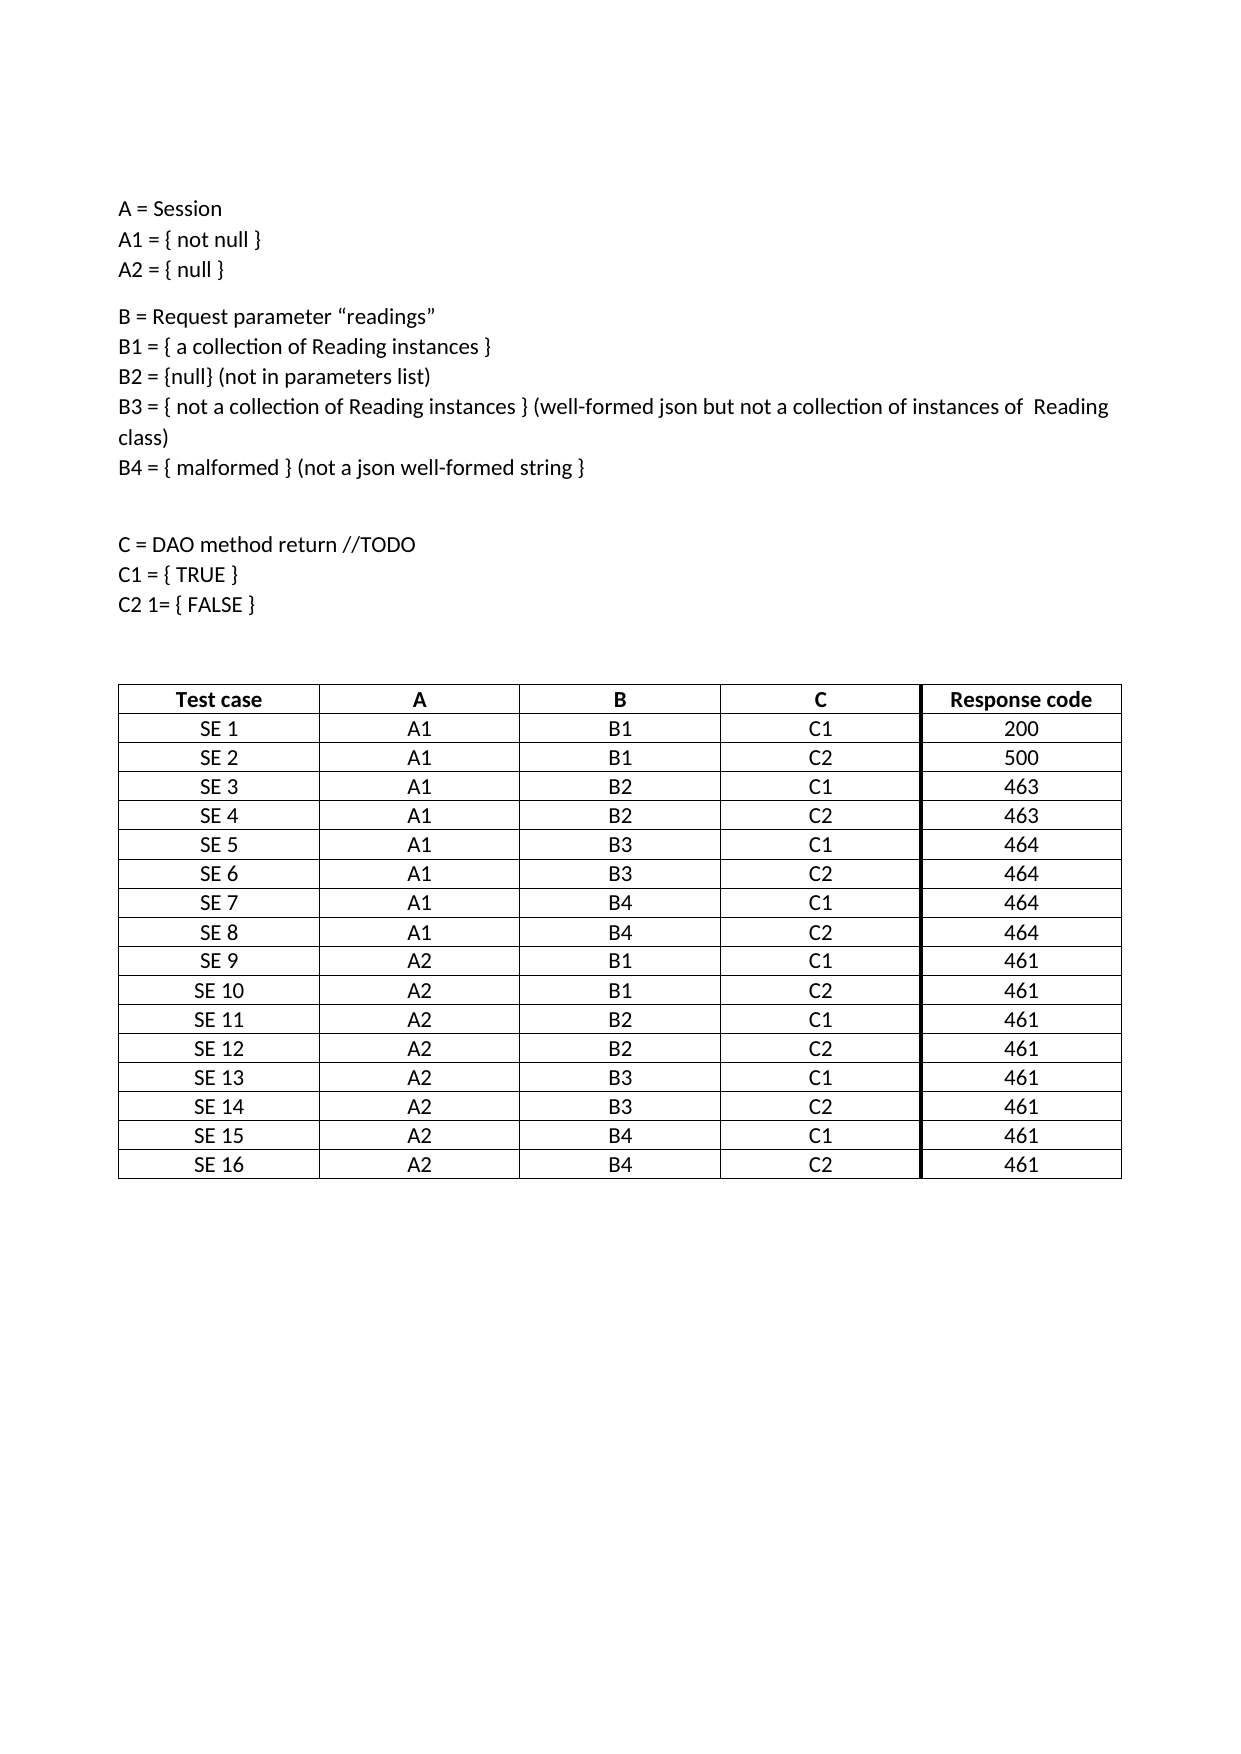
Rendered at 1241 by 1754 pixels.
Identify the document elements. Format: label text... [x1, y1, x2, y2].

table_cell C1 [721, 772, 919, 800]
table_cell 464 [923, 860, 1121, 887]
table_cell C1 [721, 830, 919, 858]
table_cell 461 [923, 1121, 1121, 1149]
table_cell C2 [721, 976, 919, 1004]
table_cell B4 [520, 918, 720, 946]
table_header A [320, 685, 519, 713]
table_cell A1 [320, 772, 519, 800]
text A = Session A1 = { not null } A2 = { null } [118, 194, 1122, 283]
table_cell C2 [721, 743, 919, 771]
table_cell 461 [923, 976, 1121, 1004]
table_cell A2 [320, 1063, 519, 1091]
table_cell A1 [320, 714, 519, 742]
table_cell B4 [520, 1121, 720, 1149]
table_cell A2 [320, 1034, 519, 1062]
table_cell B2 [520, 1005, 720, 1033]
table_cell B4 [520, 1150, 720, 1178]
table_cell SE 8 [119, 918, 319, 946]
table_cell 461 [923, 1150, 1121, 1178]
table_cell 461 [923, 1063, 1121, 1091]
table_cell SE 10 [119, 976, 319, 1004]
table_cell 500 [923, 743, 1121, 771]
table_cell C1 [721, 714, 919, 742]
text C = DAO method return //TODO C1 = { TRUE } C2 1= { FALSE } [118, 530, 1122, 618]
table_cell SE 13 [119, 1063, 319, 1091]
table_cell B3 [520, 860, 720, 887]
table_cell SE 14 [119, 1092, 319, 1120]
table_cell 461 [923, 1034, 1121, 1062]
table_cell C1 [721, 889, 919, 917]
table_cell SE 5 [119, 830, 319, 858]
table_cell 461 [923, 1092, 1121, 1120]
table_cell A2 [320, 1150, 519, 1178]
table_header B [520, 685, 720, 713]
table_cell 461 [923, 947, 1121, 975]
table_cell SE 7 [119, 889, 319, 917]
table_cell B3 [520, 1063, 720, 1091]
table_cell B3 [520, 1092, 720, 1120]
table_cell B2 [520, 1034, 720, 1062]
table_cell A1 [320, 860, 519, 887]
table_cell A1 [320, 918, 519, 946]
table_cell 200 [923, 714, 1121, 742]
table_cell A2 [320, 1005, 519, 1033]
table_cell SE 4 [119, 801, 319, 829]
table_cell A2 [320, 976, 519, 1004]
table_cell B1 [520, 714, 720, 742]
table_cell A2 [320, 1121, 519, 1149]
table_cell C2 [721, 1092, 919, 1120]
table_header C [721, 685, 919, 713]
table_cell B1 [520, 976, 720, 1004]
table_cell A2 [320, 1092, 519, 1120]
table_cell C2 [721, 1034, 919, 1062]
table_cell SE 11 [119, 1005, 319, 1033]
table_cell B1 [520, 947, 720, 975]
table_cell C1 [721, 947, 919, 975]
table_cell C2 [721, 1150, 919, 1178]
table_cell C2 [721, 801, 919, 829]
table_cell B2 [520, 801, 720, 829]
table_header Test case [119, 685, 319, 713]
table_header Response code [923, 685, 1121, 713]
table_cell A1 [320, 743, 519, 771]
table_cell 464 [923, 918, 1121, 946]
table_cell 463 [923, 801, 1121, 829]
table_cell SE 3 [119, 772, 319, 800]
table_cell C2 [721, 918, 919, 946]
table_cell SE 1 [119, 714, 319, 742]
table_cell B2 [520, 772, 720, 800]
table_cell SE 6 [119, 860, 319, 887]
table_cell B1 [520, 743, 720, 771]
table_cell 461 [923, 1005, 1121, 1033]
table_cell A2 [320, 947, 519, 975]
table_cell SE 2 [119, 743, 319, 771]
table_cell A1 [320, 830, 519, 858]
table_cell 464 [923, 830, 1121, 858]
table_cell 464 [923, 889, 1121, 917]
table_cell 463 [923, 772, 1121, 800]
table_cell C1 [721, 1063, 919, 1091]
table_cell B3 [520, 830, 720, 858]
table_cell SE 15 [119, 1121, 319, 1149]
table_cell C2 [721, 860, 919, 887]
table_cell A1 [320, 889, 519, 917]
table_cell SE 9 [119, 947, 319, 975]
table_cell C1 [721, 1005, 919, 1033]
table_cell SE 16 [119, 1150, 319, 1178]
table_cell B4 [520, 889, 720, 917]
table_cell A1 [320, 801, 519, 829]
table_cell SE 12 [119, 1034, 319, 1062]
text B = Request parameter “readings” B1 = { a collection of Reading instances } B2 = {null} (not in parameters list) B3 = { not a collection of Reading instances } (well-formed json but not a collection of instances of Reading class) B4 = { malformed } (not a json well-formed string } [118, 302, 1122, 511]
table_cell C1 [721, 1121, 919, 1149]
